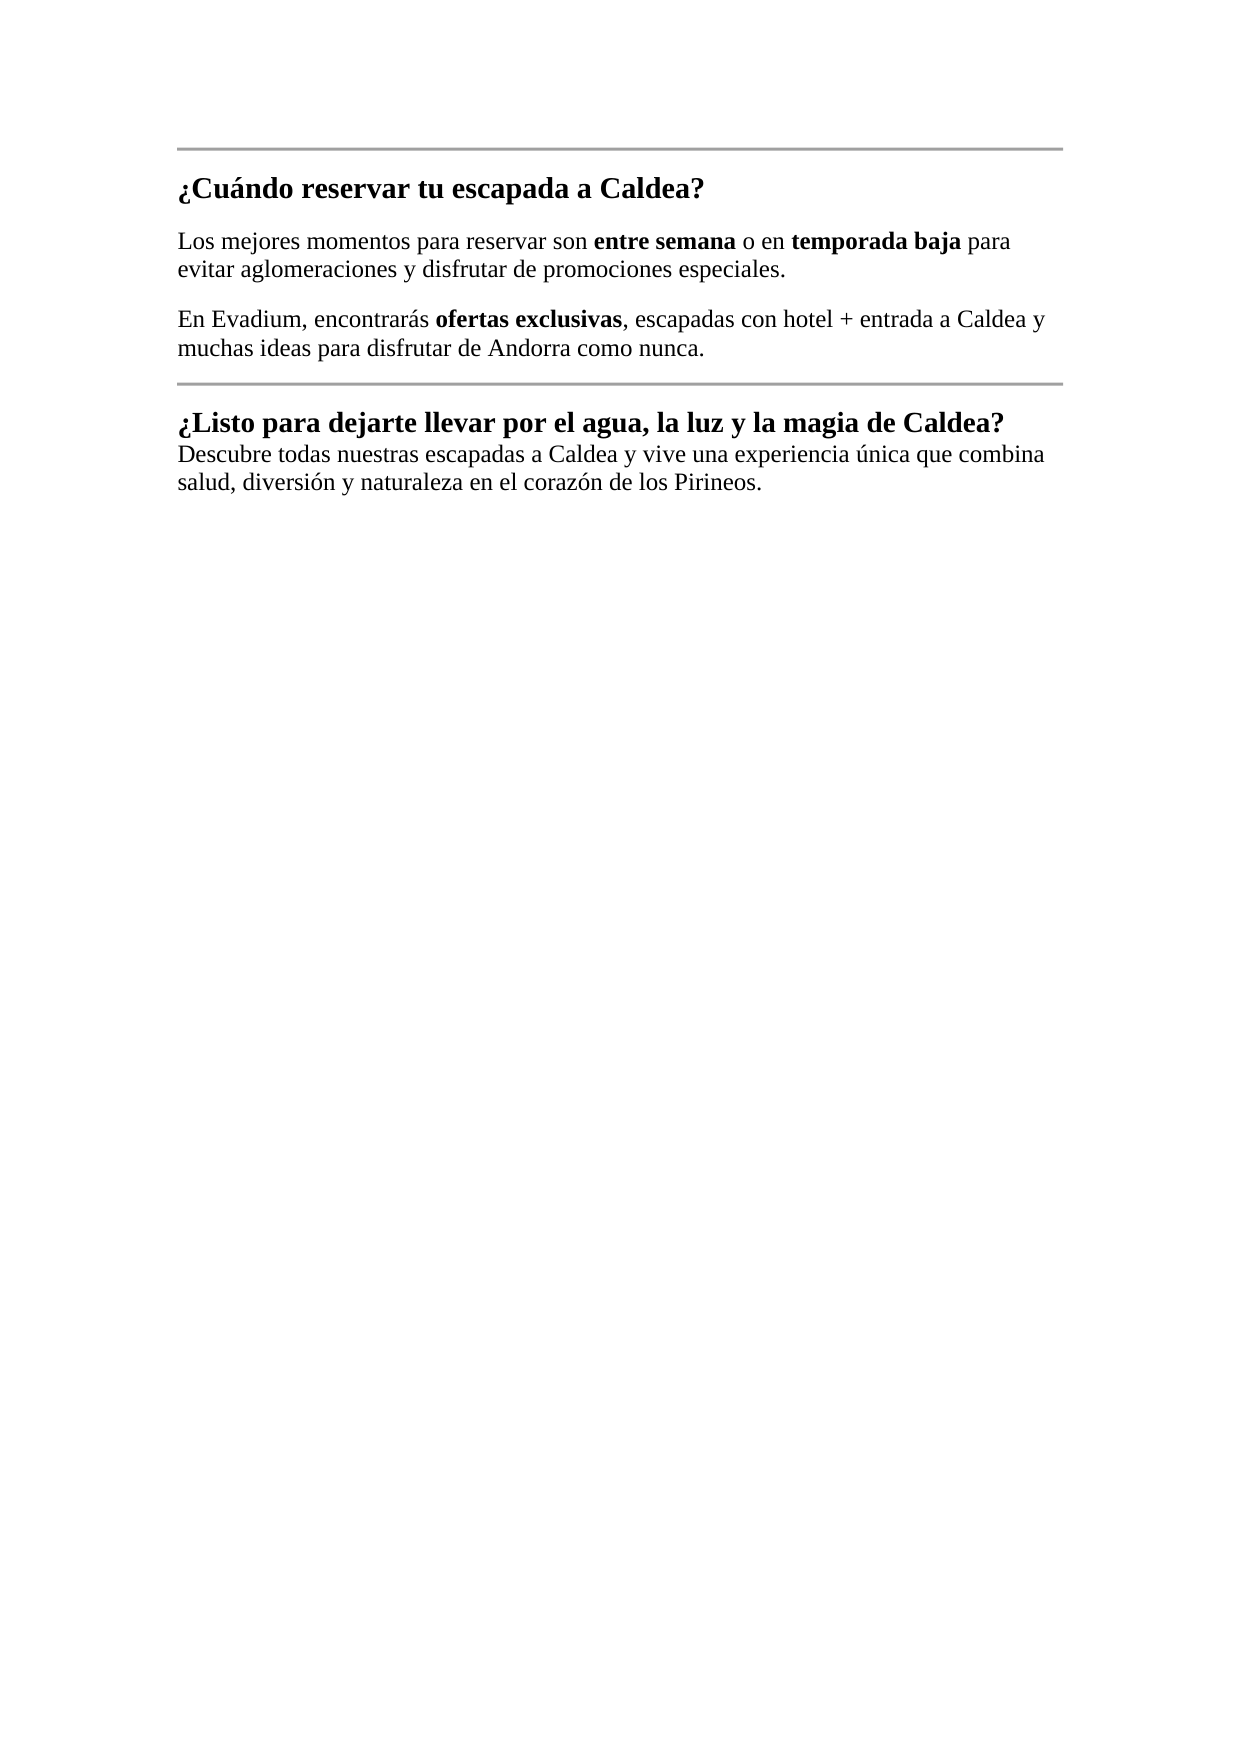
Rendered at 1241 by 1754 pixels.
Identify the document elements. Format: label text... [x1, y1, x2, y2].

text ¿Listo para dejarte llevar por el agua, la luz y la magia de Caldea? Descubre todas nuestras escapadas a Caldea y vive una experiencia única que combina salud, diversión y naturaleza en el corazón de los Pirineos. [177, 405, 1063, 496]
text Los mejores momentos para reservar son entre semana o en temporada baja para evitar aglomeraciones y disfrutar de promociones especiales. [177, 226, 1063, 283]
text ¿Cuándo reservar tu escapada a Caldea? [177, 170, 1063, 205]
text En Evadium, encontrarás ofertas exclusivas, escapadas con hotel + entrada a Caldea y muchas ideas para disfrutar de Andorra como nunca. [177, 304, 1063, 362]
